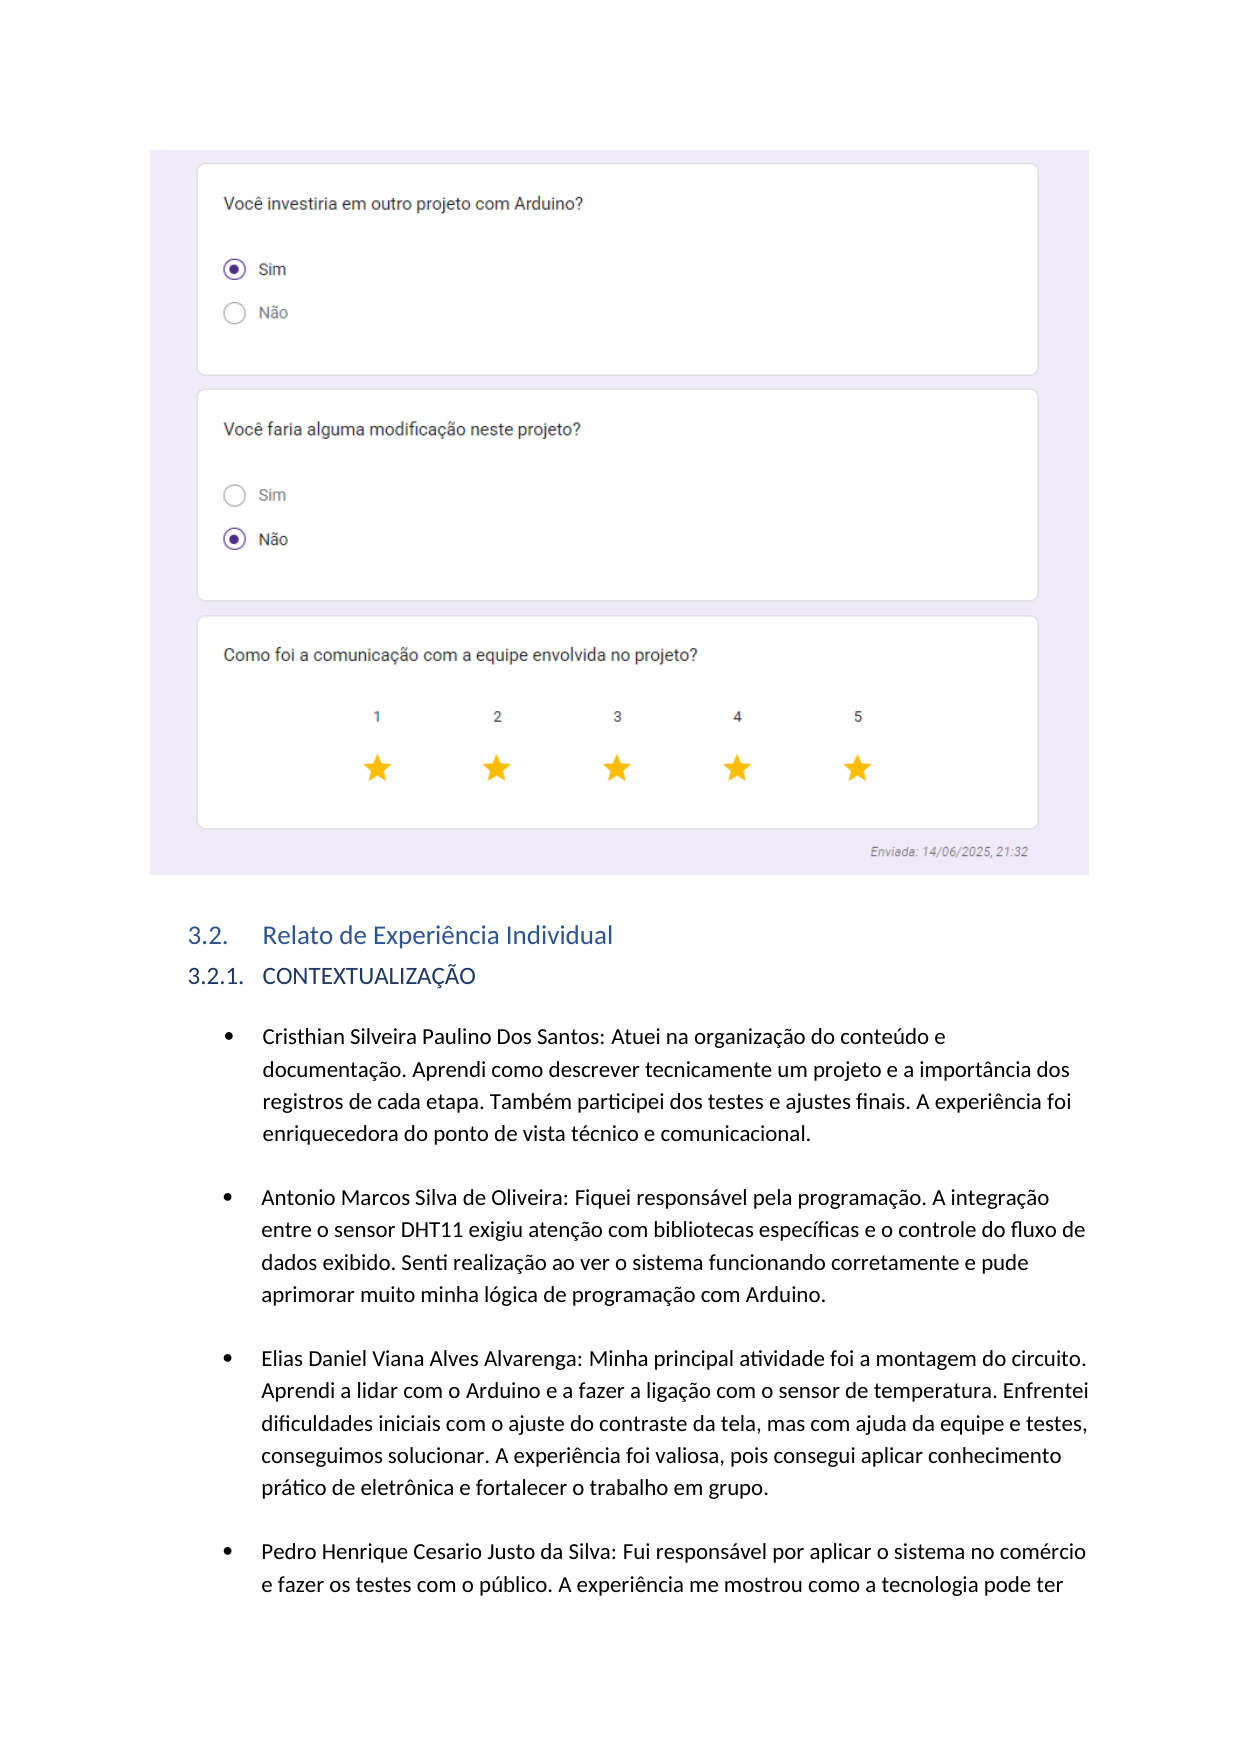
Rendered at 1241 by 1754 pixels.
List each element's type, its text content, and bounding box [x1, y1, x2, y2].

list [224, 1537, 1090, 1598]
subtitle Relato de Experiência Individual [187, 918, 1090, 951]
list Cristhian Silveira Paulino Dos Santos: Atuei na organização do conteúdo e documentação. Aprendi como descrever tecnicamente um projeto e a importância dos registros de cada etapa. Também participei dos testes e ajustes finais. A experiência foi enriquecedora do ponto de vista técnico e comunicacional. [225, 1022, 1090, 1147]
picture [150, 150, 1089, 875]
subtitle CONTEXTUALIZAÇÃO [187, 960, 1090, 991]
list Elias Daniel Viana Alves Alvarenga: Minha principal atividade foi a montagem do circuito. Aprendi a lidar com o Arduino e a fazer a ligação com o sensor de temperatura. Enfrentei dificuldades iniciais com o ajuste do contraste da tela, mas com ajuda da equipe e testes, conseguimos solucionar. A experiência foi valiosa, pois consegui aplicar conhecimento prático de eletrônica e fortalecer o trabalho em grupo. [224, 1344, 1090, 1501]
list Antonio Marcos Silva de Oliveira: Fiquei responsável pela programação. A integração entre o sensor DHT11 exigiu atenção com bibliotecas específicas e o controle do fluxo de dados exibido. Senti realização ao ver o sistema funcionando corretamente e pude aprimorar muito minha lógica de programação com Arduino. [224, 1183, 1090, 1308]
